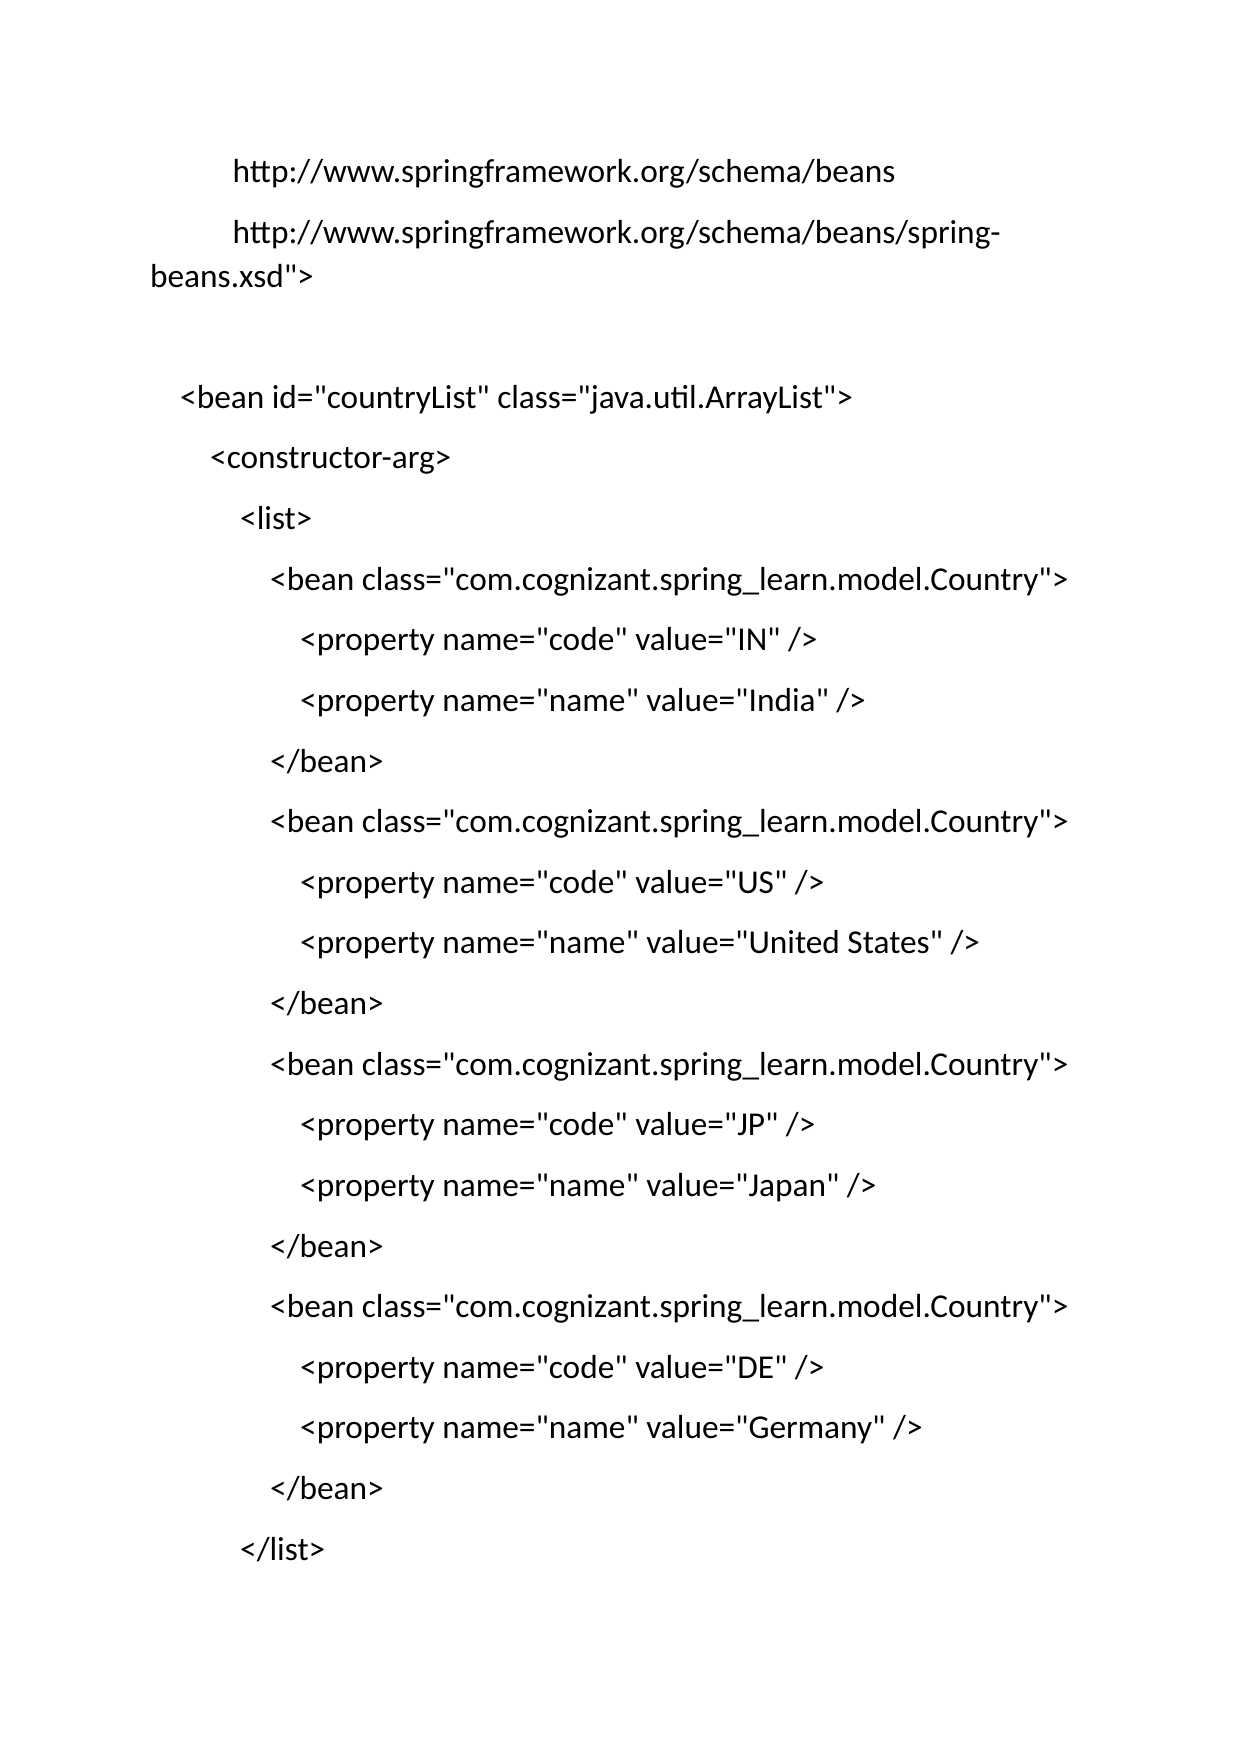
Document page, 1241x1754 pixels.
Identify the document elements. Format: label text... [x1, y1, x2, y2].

text <property name="name" value="Japan" /> [150, 1164, 1090, 1205]
text <property name="code" value="DE" /> [150, 1346, 1090, 1387]
text <bean id="countryList" class="java.util.ArrayList"> [150, 376, 1090, 417]
text <property name="name" value="India" /> [150, 679, 1090, 720]
text </list> [150, 1528, 1090, 1568]
text <property name="name" value="United States" /> [150, 921, 1090, 962]
text http://www.springframework.org/schema/beans [150, 150, 1090, 191]
text <property name="code" value="JP" /> [150, 1103, 1090, 1144]
text http://www.springframework.org/schema/beans/spring-beans.xsd"> [150, 211, 1090, 295]
text <list> [150, 497, 1090, 538]
text </bean> [150, 1224, 1090, 1265]
text <property name="code" value="US" /> [150, 861, 1090, 902]
text <constructor-arg> [150, 436, 1090, 477]
text <bean class="com.cognizant.spring_learn.model.Country"> [150, 800, 1090, 841]
text <bean class="com.cognizant.spring_learn.model.Country"> [150, 558, 1090, 598]
text <bean class="com.cognizant.spring_learn.model.Country"> [150, 1043, 1090, 1083]
text <property name="name" value="Germany" /> [150, 1406, 1090, 1447]
text <bean class="com.cognizant.spring_learn.model.Country"> [150, 1285, 1090, 1326]
text </bean> [150, 982, 1090, 1023]
text </bean> [150, 1467, 1090, 1508]
text <property name="code" value="IN" /> [150, 618, 1090, 659]
text </bean> [150, 739, 1090, 780]
